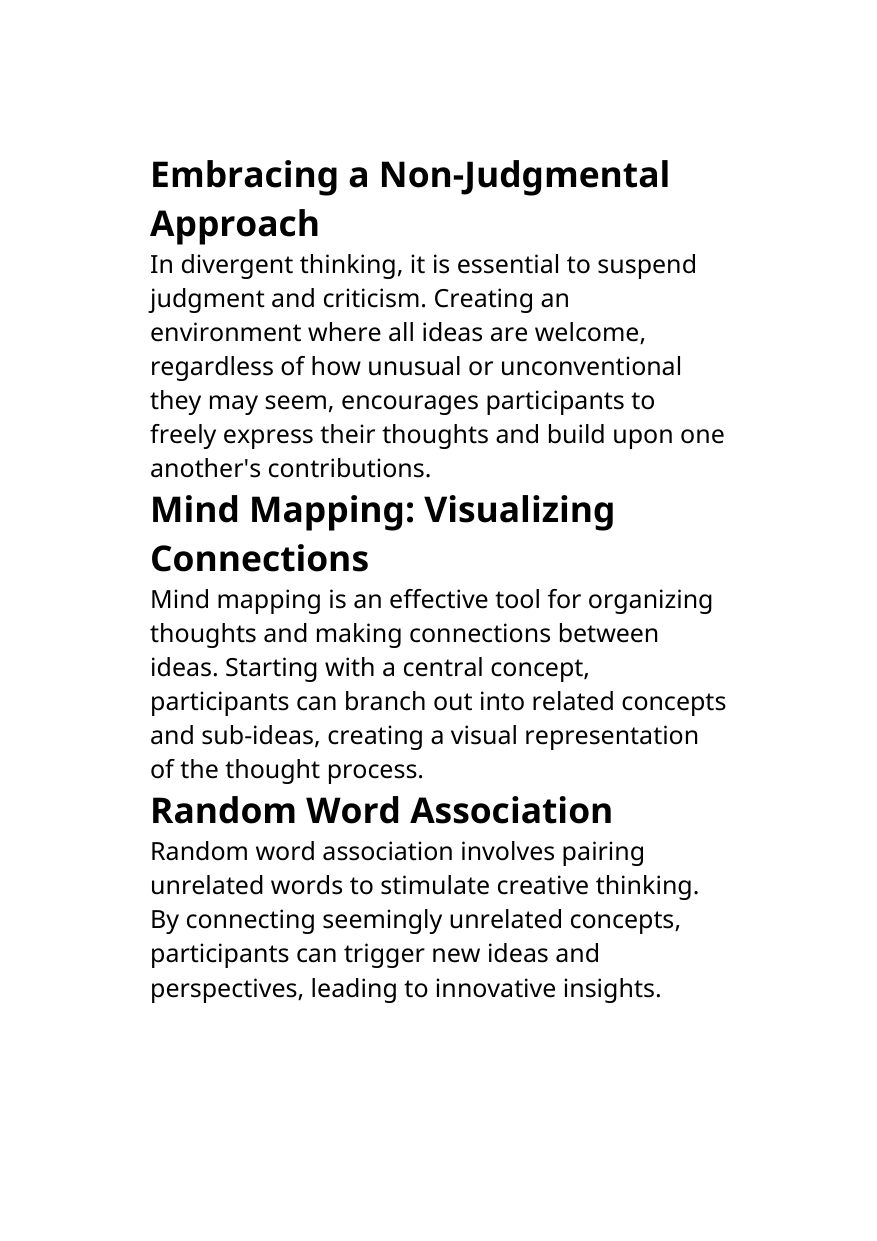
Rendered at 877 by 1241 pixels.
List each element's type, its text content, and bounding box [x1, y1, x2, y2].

subtitle Random Word Association [150, 786, 727, 834]
text In divergent thinking, it is essential to suspend judgment and criticism. Creating an environment where all ideas are welcome, regardless of how unusual or unconventional they may seem, encourages participants to freely express their thoughts and build upon one another's contributions. [150, 246, 727, 485]
subtitle Mind Mapping: Visualizing Connections [150, 485, 727, 581]
text Mind mapping is an effective tool for organizing thoughts and making connections between ideas. Starting with a central concept, participants can branch out into related concepts and sub-ideas, creating a visual representation of the thought process. [150, 581, 727, 786]
subtitle Embracing a Non-Judgmental Approach [150, 150, 727, 246]
text Random word association involves pairing unrelated words to stimulate creative thinking. By connecting seemingly unrelated concepts, participants can trigger new ideas and perspectives, leading to innovative insights. [150, 834, 727, 1004]
